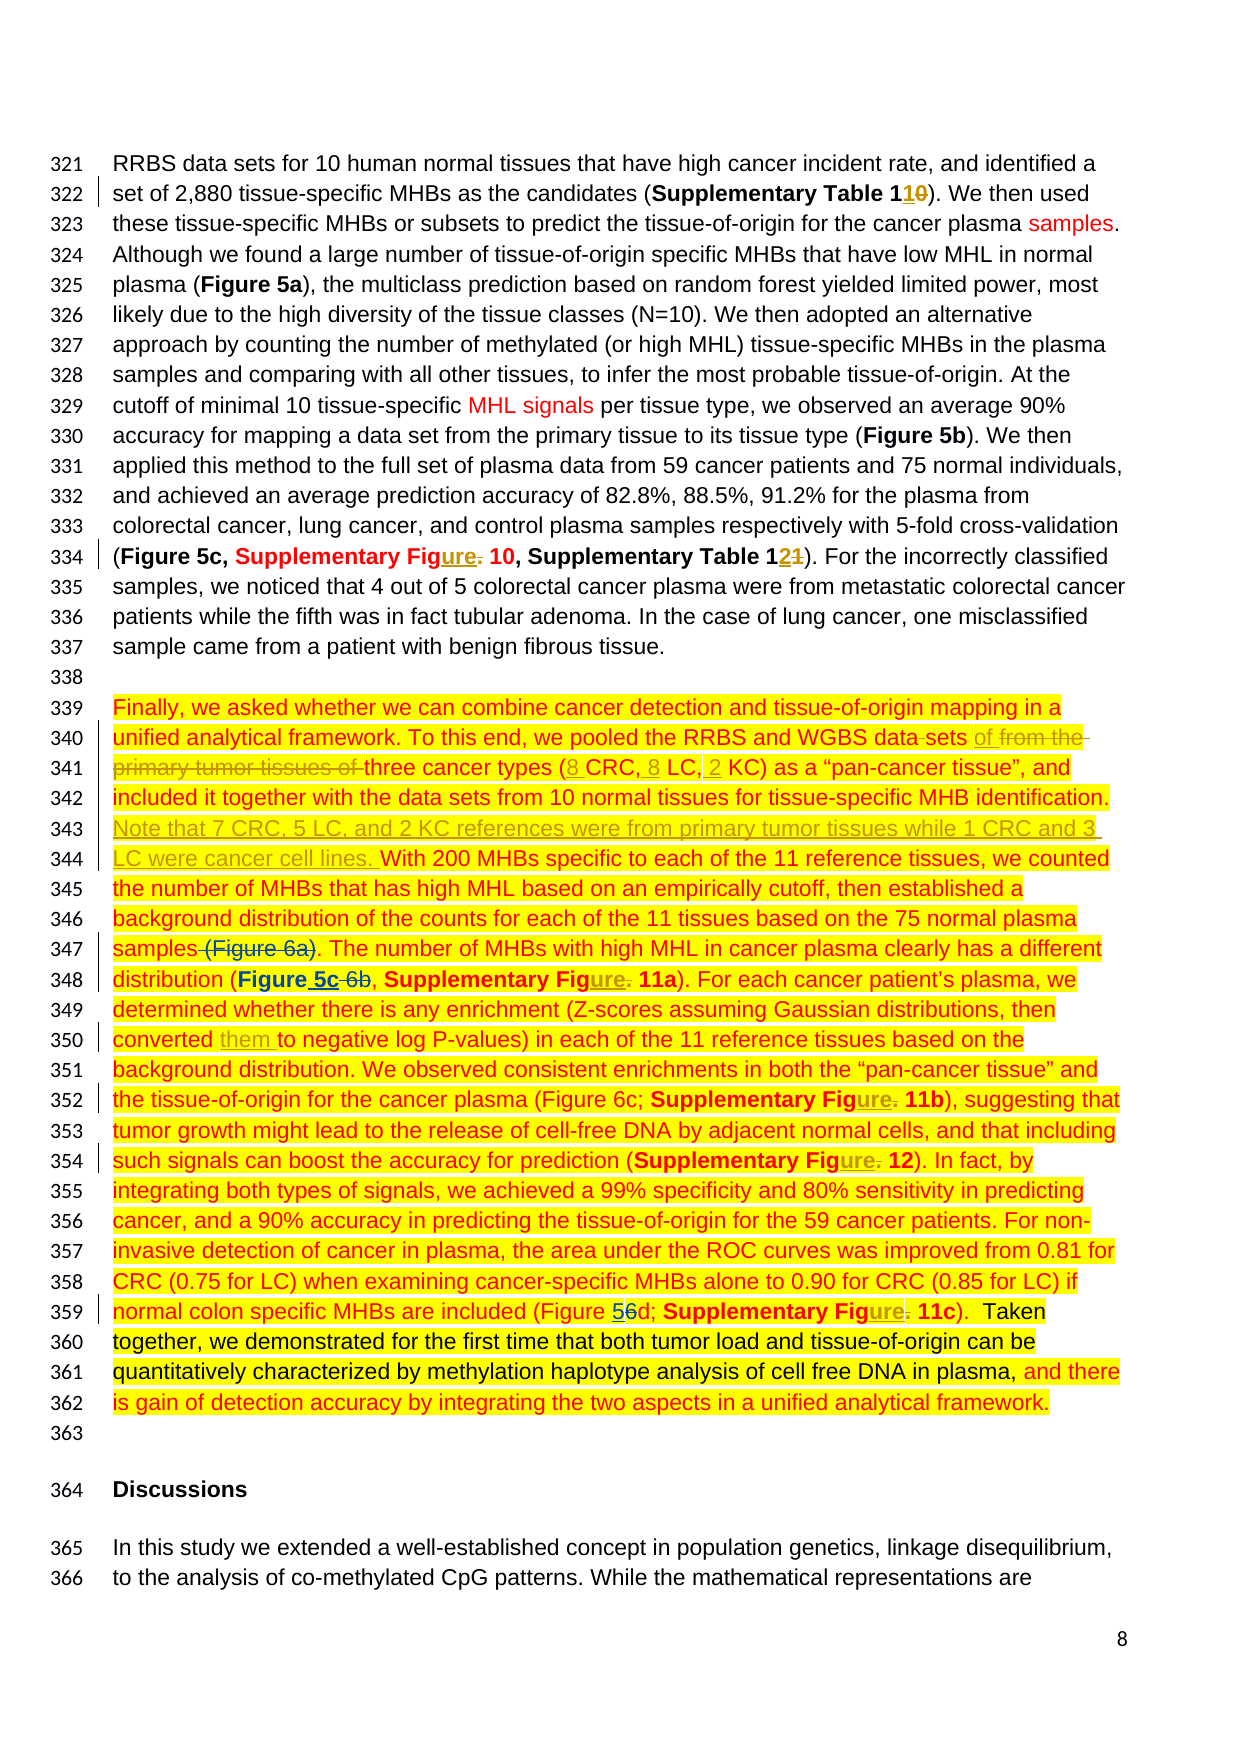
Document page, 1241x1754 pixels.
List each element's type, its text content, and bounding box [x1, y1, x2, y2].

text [112, 1534, 1128, 1590]
text Finally, we asked whether we can combine cancer detection and tissue-of-origin mapping in a unified analytical framework. To this end, we pooled the RRBS and WGBS datasets three cancer types (CRC, LC, KC) as a “pan-cancer tissue”, and included it together with the data sets from 10 normal tissues for tissue-specific MHB identification. With 200 MHBs specific to each of the 11 reference tissues, we counted the number of MHBs that has high MHL based on an empirically cutoff, then established a background distribution of the counts for each of the 11 tissues based on the 75 normal plasma samples. The number of MHBs with high MHL in cancer plasma clearly has a different distribution (Figure, Supplementary Fig 11a). For each cancer patient’s plasma, we determined whether there is any enrichment (Z-scores assuming Gaussian distributions, then converted to negative log P-values) in each of the 11 reference tissues based on the background distribution. We observed consistent enrichments in both the “pan-cancer tissue” and the tissue-of-origin for the cancer plasma (Figure 6c; Supplementary Fig 11b), suggesting that tumor growth might lead to the release of cell-free DNA by adjacent normal cells, and that including such signals can boost the accuracy for prediction (Supplementary Fig 12). In fact, by integrating both types of signals, we achieved a 99% specificity and 80% sensitivity in predicting cancer, and a 90% accuracy in predicting the tissue-of-origin for the 59 cancer patients. For non-invasive detection of cancer in plasma, the area under the ROC curves was improved from 0.81 for CRC (0.75 for LC) when examining cancer-specific MHBs alone to 0.90 for CRC (0.85 for LC) if normal colon specific MHBs are included (Figure d; Supplementary Fig 11c). Taken together, we demonstrated for the first time that both tumor load and tissue-of-origin can be quantitatively characterized by methylation haplotype analysis of cell free DNA in plasma, and there is gain of detection accuracy by integrating the two aspects in a unified analytical framework. [112, 694, 1128, 1415]
subtitle Discussions [112, 1476, 1128, 1503]
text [112, 150, 1128, 660]
